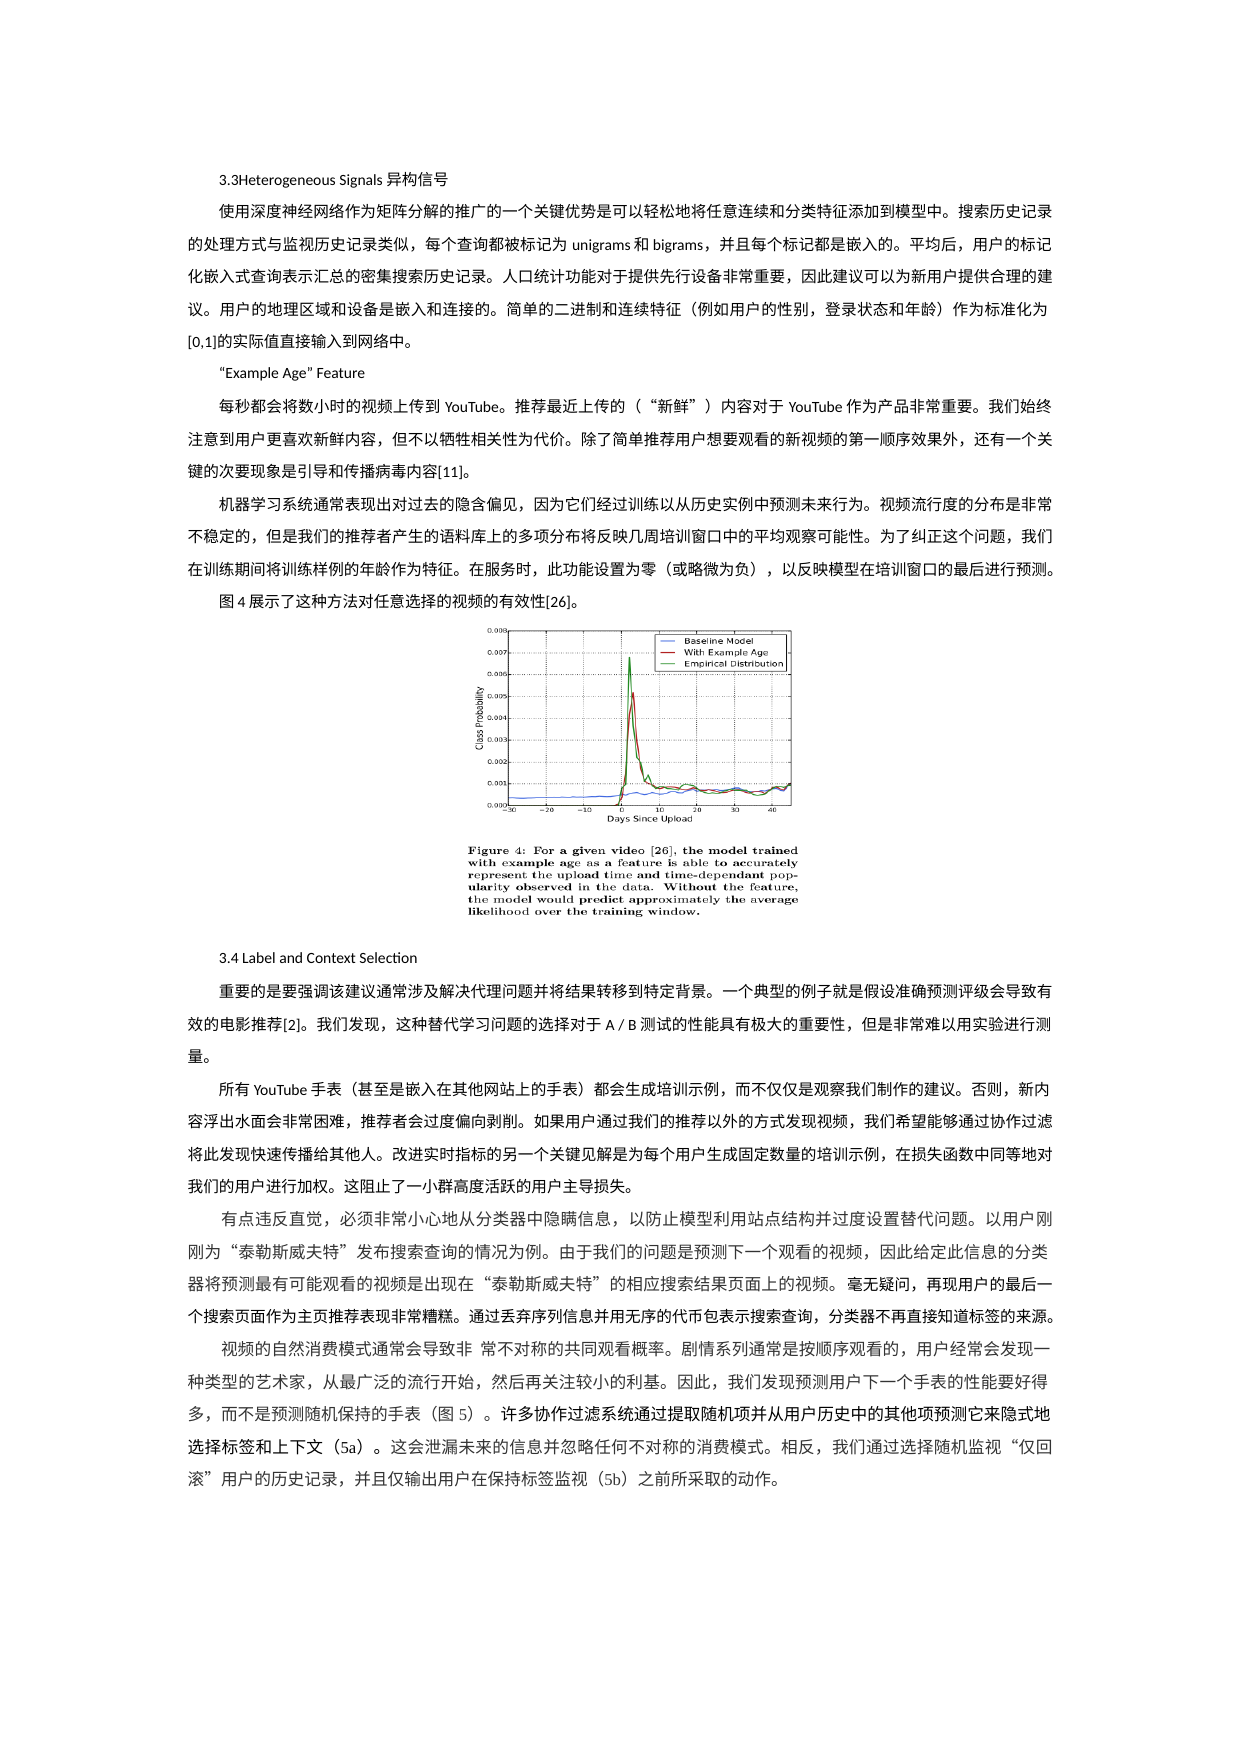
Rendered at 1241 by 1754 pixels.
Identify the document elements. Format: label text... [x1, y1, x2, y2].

text 图4展示了这种方法对任意选择的视频的有效性[26]。 [187, 584, 1053, 617]
text 有点违反直觉，必须非常小心地从分类器中隐瞒信息，以防止模型利用站点结构并过度设置替代问题。以用户刚刚为“泰勒斯威夫特”发布搜索查询的情况为例。由于我们的问题是预测下一个观看的视频，因此给定此信息的分类器将预测最有可能观看的视频是出现在“泰勒斯威夫特”的相应搜索结果页面上的视频。毫无疑问，再现用户的最后一个搜索页面作为主页推荐表现非常糟糕。通过丢弃序列信息并用无序的代币包表示搜索查询，分类器不再直接知道标签的来源。 [187, 1202, 1053, 1332]
text “Example Age” Feature [187, 357, 1053, 389]
text 使用深度神经网络作为矩阵分解的推广的一个关键优势是可以轻松地将任意连续和分类特征添加到模型中。搜索历史记录的处理方式与监视历史记录类似，每个查询都被标记为unigrams和bigrams，并且每个标记都是嵌入的。平均后，用户的标记化嵌入式查询表示汇总的密集搜索历史记录。人口统计功能对于提供先行设备非常重要，因此建议可以为新用户提供合理的建议。用户的地理区域和设备是嵌入和连接的。简单的二进制和连续特征（例如用户的性别，登录状态和年龄）作为标准化为[0,1]的实际值直接输入到网络中。 [187, 194, 1053, 357]
text 机器学习系统通常表现出对过去的隐含偏见，因为它们经过训练以从历史实例中预测未来行为。视频流行度的分布是非常不稳定的，但是我们的推荐者产生的语料库上的多项分布将反映几周培训窗口中的平均观察可能性。为了纠正这个问题，我们在训练期间将训练样例的年龄作为特征。在服务时，此功能设置为零（或略微为负），以反映模型在培训窗口的最后进行预测。 [187, 487, 1053, 584]
text 视频的自然消费模式通常会导致非 常不对称的共同观看概率。剧情系列通常是按顺序观看的，用户经常会发现一种类型的艺术家，从最广泛的流行开始，然后再关注较小的利基。因此，我们发现预测用户下一个手表的性能要好得多，而不是预测随机保持的手表（图5）。许多协作过滤系统通过提取随机项并从用户历史中的其他项预测它来隐式地选择标签和上下文（5a）。这会泄漏未来的信息并忽略任何不对称的消费模式。相反，我们通过选择随机监视“仅回滚”用户的历史记录，并且仅输出用户在保持标签监视（5b）之前所采取的动作。 [187, 1332, 1053, 1494]
picture [452, 617, 816, 927]
text 3.4 Label and Context Selection [187, 942, 1053, 974]
text 重要的是要强调该建议通常涉及解决代理问题并将结果转移到特定背景。一个典型的例子就是假设准确预测评级会导致有效的电影推荐[2]。我们发现，这种替代学习问题的选择对于A / B测试的性能具有极大的重要性，但是非常难以用实验进行测量。 [187, 974, 1053, 1072]
text 3.3Heterogeneous Signals异构信号 [187, 162, 1053, 194]
text 所有YouTube手表（甚至是嵌入在其他网站上的手表）都会生成培训示例，而不仅仅是观察我们制作的建议。否则，新内容浮出水面会非常困难，推荐者会过度偏向剥削。如果用户通过我们的推荐以外的方式发现视频，我们希望能够通过协作过滤将此发现快速传播给其他人。改进实时指标的另一个关键见解是为每个用户生成固定数量的培训示例，在损失函数中同等地对我们的用户进行加权。这阻止了一小群高度活跃的用户主导损失。 [187, 1072, 1053, 1202]
text 每秒都会将数小时的视频上传到YouTube。推荐最近上传的（“新鲜”）内容对于YouTube作为产品非常重要。我们始终注意到用户更喜欢新鲜内容，但不以牺牲相关性为代价。除了简单推荐用户想要观看的新视频的第一顺序效果外，还有一个关键的次要现象是引导和传播病毒内容[11]。 [187, 389, 1053, 487]
